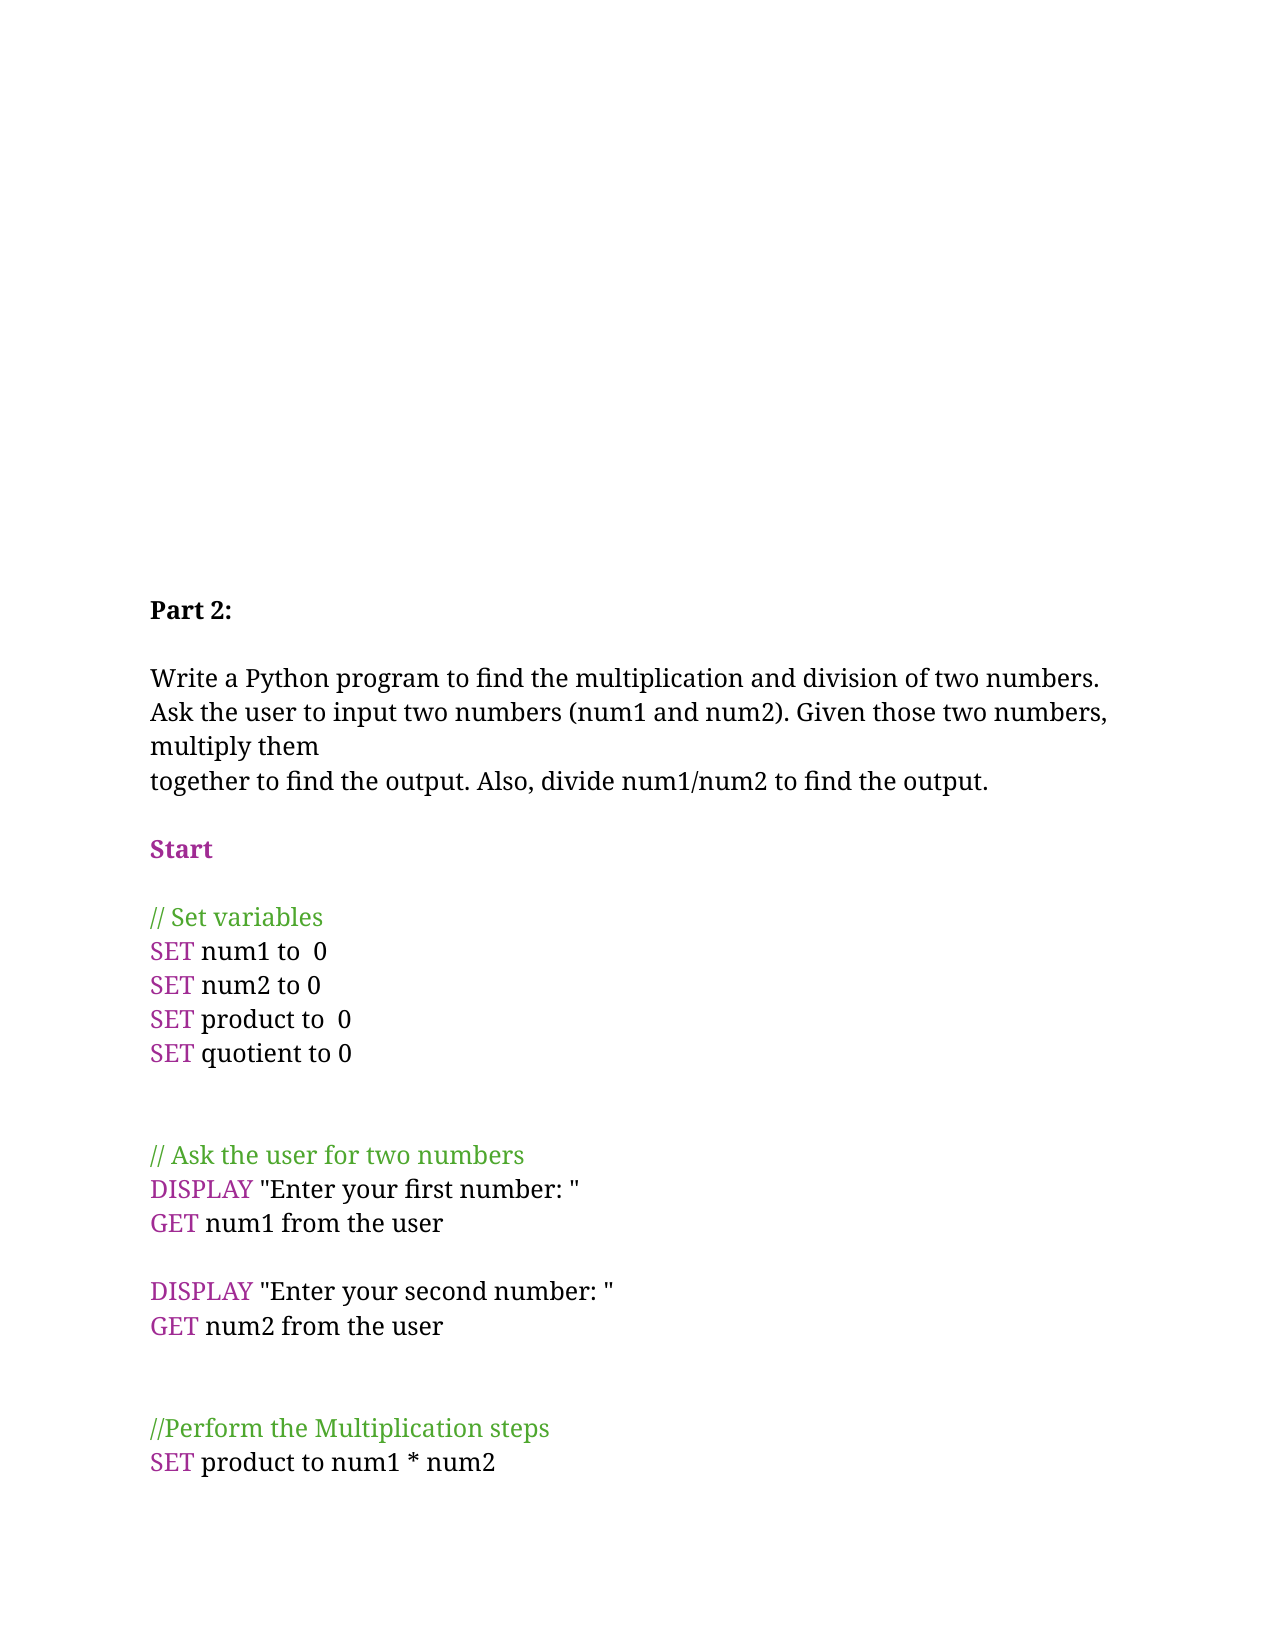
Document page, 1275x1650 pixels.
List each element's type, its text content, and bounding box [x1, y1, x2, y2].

text Write a Python program to find the multiplication and division of two numbers. [150, 661, 1125, 695]
text DISPLAY "Enter your second number: " [150, 1274, 1125, 1308]
text SET product to num1 * num2 [150, 1444, 1125, 1478]
text together to find the output. Also, divide num1/num2 to find the output. [150, 763, 1125, 797]
text Ask the user to input two numbers (num1 and num2). Given those two numbers, multiply them [150, 695, 1125, 763]
text SET product to 0 [150, 1002, 1125, 1036]
text SET quotient to 0 [150, 1036, 1125, 1070]
text Start [150, 831, 1125, 865]
text GET num1 from the user [150, 1206, 1125, 1240]
text SET num2 to 0 [150, 967, 1125, 1002]
text Part 2: [150, 593, 1125, 627]
text //Perform the Multiplication steps [150, 1410, 1125, 1444]
text GET num2 from the user [150, 1308, 1125, 1342]
text DISPLAY "Enter your first number: " [150, 1172, 1125, 1206]
text // Ask the user for two numbers [150, 1138, 1125, 1172]
text // Set variables [150, 899, 1125, 933]
text SET num1 to 0 [150, 933, 1125, 967]
